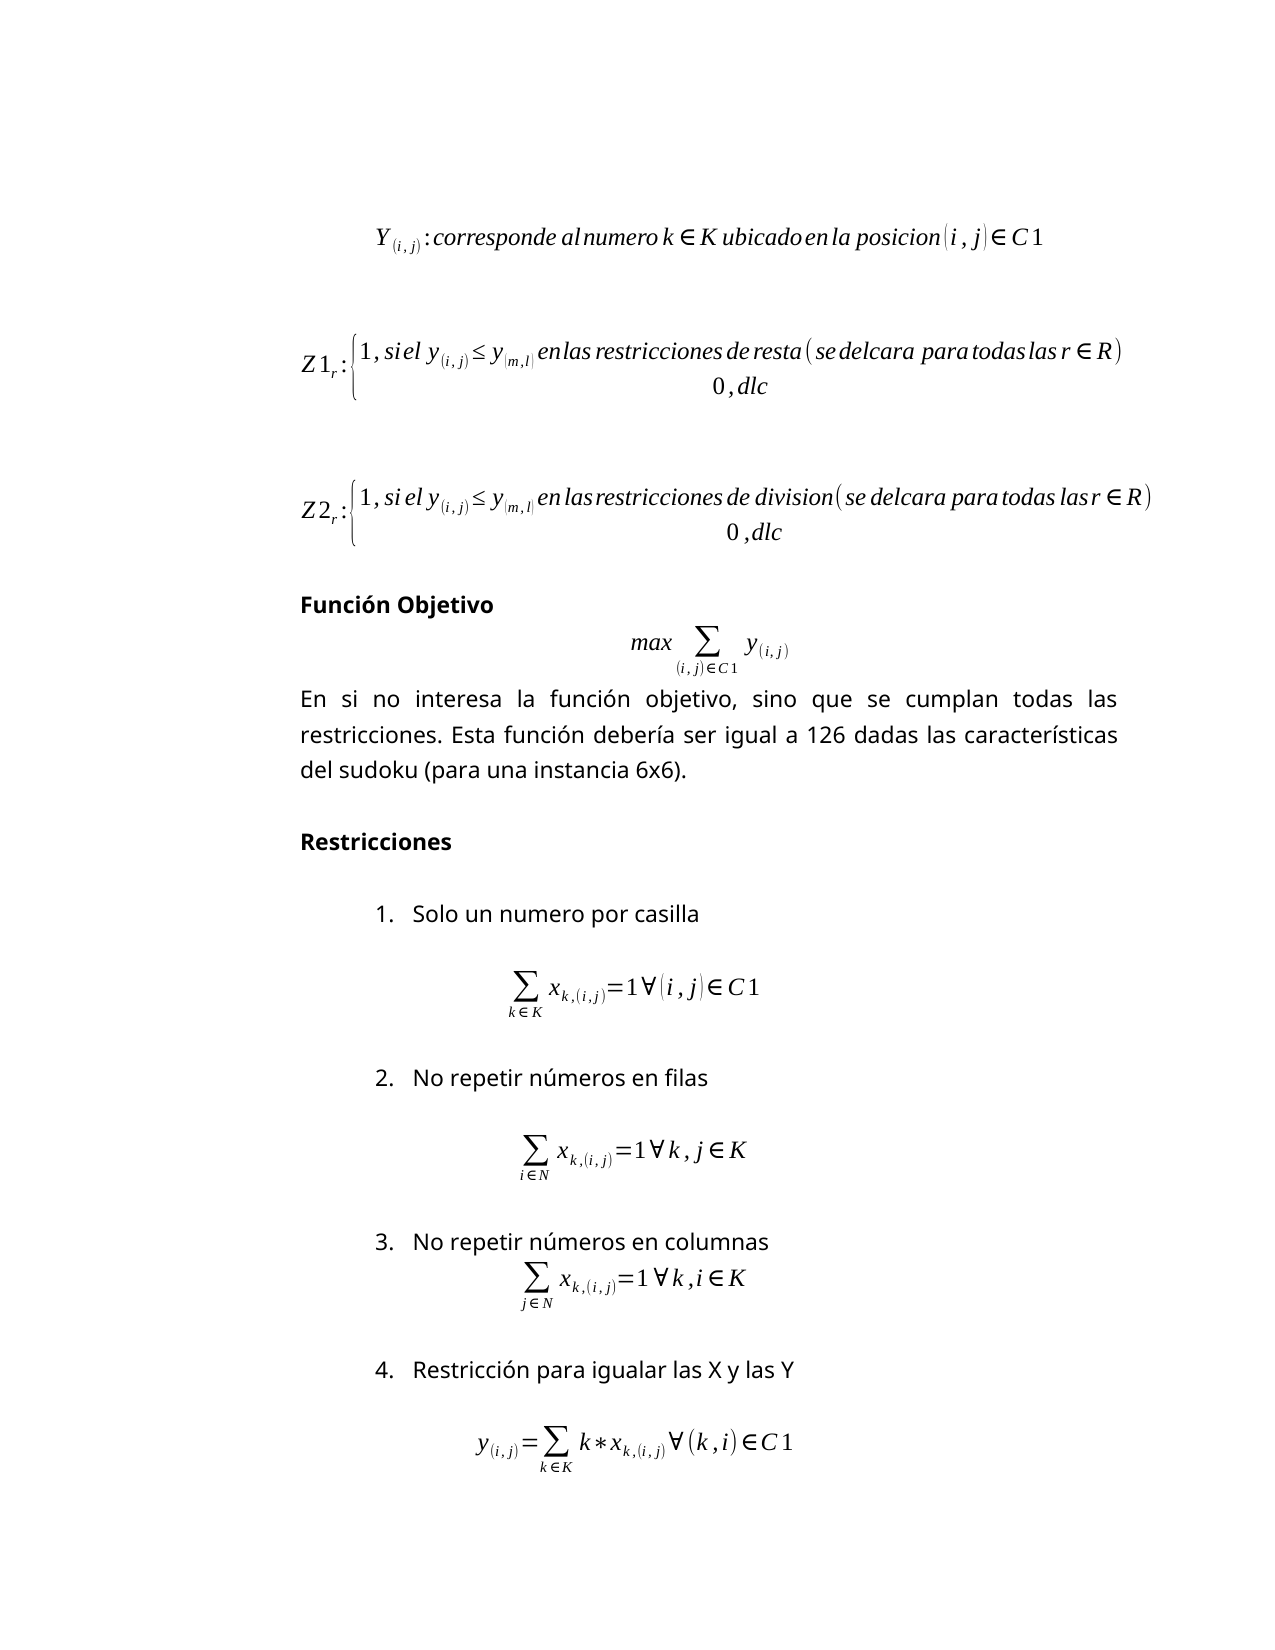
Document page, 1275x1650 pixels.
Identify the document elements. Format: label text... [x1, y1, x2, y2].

text En si no interesa la función objetivo, sino que se cumplan todas las restricciones. Esta función debería ser igual a 126 dadas las características del sudoku (para una instancia 6x6). [300, 683, 1118, 786]
list Restricción para igualar las X y las Y [375, 1353, 1118, 1385]
text Función Objetivo [300, 589, 1118, 621]
list Solo un numero por casilla [375, 898, 1118, 929]
text Restricciones [300, 826, 1118, 858]
list No repetir números en columnas [375, 1226, 1118, 1257]
list No repetir números en filas [375, 1062, 1118, 1093]
